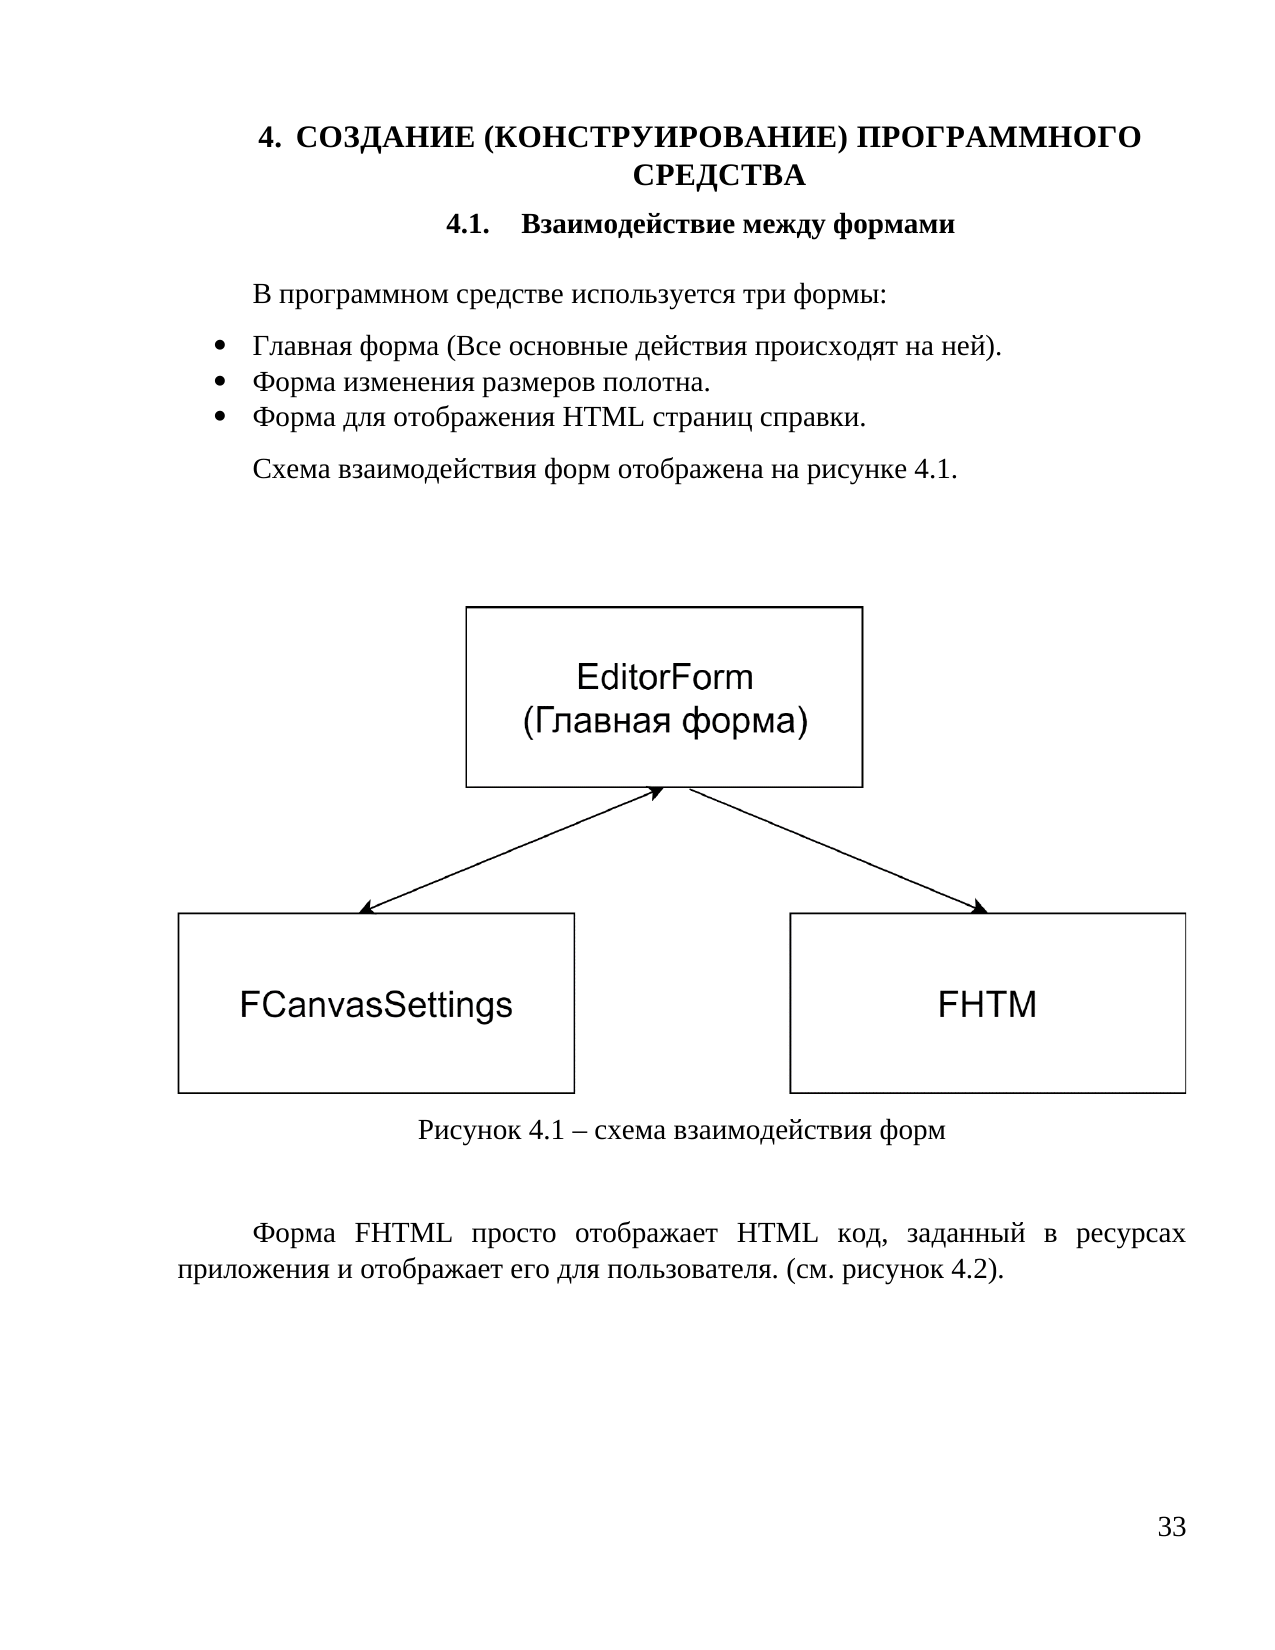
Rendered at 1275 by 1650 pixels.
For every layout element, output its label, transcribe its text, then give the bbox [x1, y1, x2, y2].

subtitle СОЗДАНИЕ (КОНСТРУИРОВАНИЕ) ПРОГРАММНОГО СРЕДСТВА [215, 118, 1186, 192]
picture [177, 606, 1187, 1094]
text Форма FHTML просто отображает HTML код, заданный в ресурсах приложения и отображает его для пользователя. (см. рисунок 4.2). [177, 1216, 1186, 1284]
list Форма для отображения HTML страниц справки. [215, 399, 1186, 433]
text Схема взаимодействия форм отображена на рисунке 4.1. [252, 451, 1186, 484]
text В программном средстве используется три формы: [215, 276, 1186, 310]
subtitle Взаимодействие между формами [215, 206, 1186, 239]
text Рисунок 4.1 – схема взаимодействия форм [177, 1112, 1186, 1145]
list Главная форма (Все основные действия происходят на ней). [215, 328, 1186, 362]
list Форма изменения размеров полотна. [215, 364, 1186, 397]
